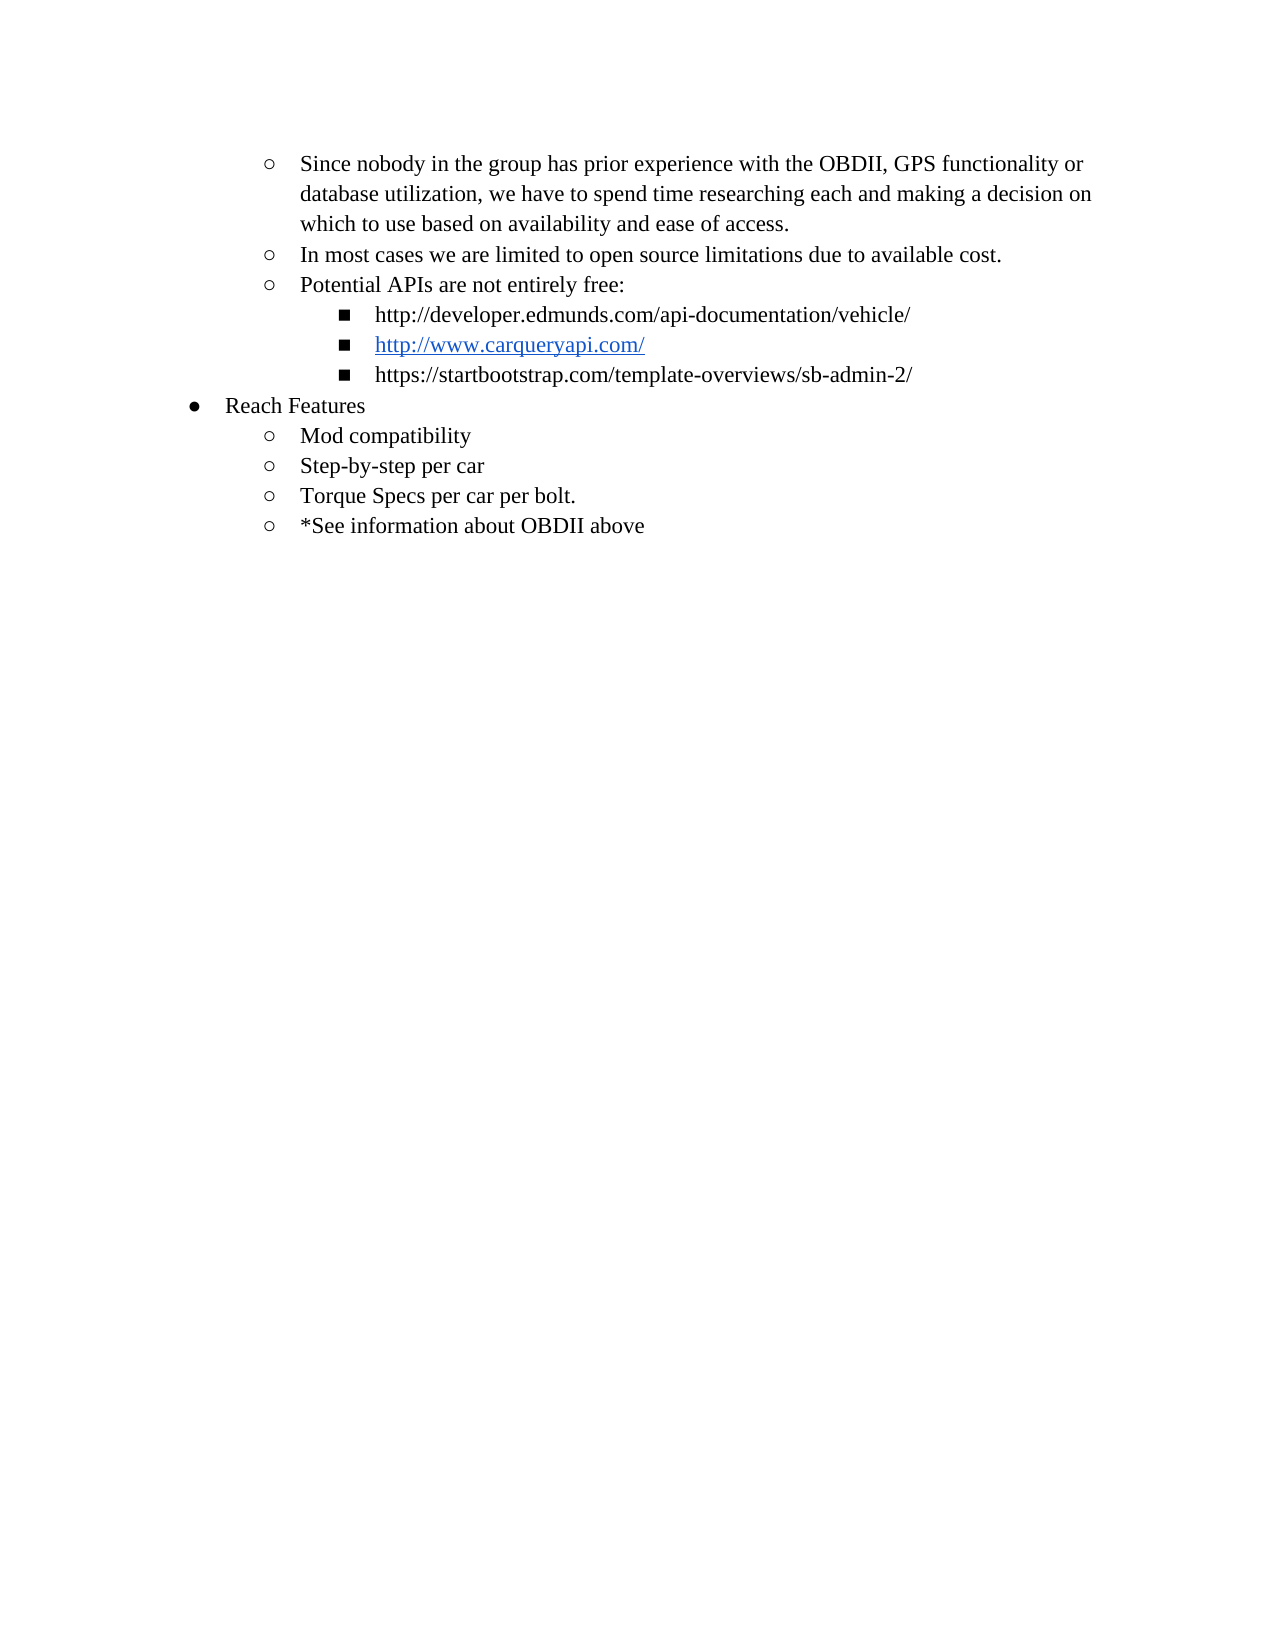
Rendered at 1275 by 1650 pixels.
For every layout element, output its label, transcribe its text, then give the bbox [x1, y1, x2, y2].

list http://developer.edmunds.com/api-documentation/vehicle/ [337, 301, 1125, 327]
list Reach Features [187, 392, 1125, 418]
list Potential APIs are not entirely free: [262, 271, 1125, 297]
list Mod compatibility [262, 422, 1125, 448]
list http://www.carqueryapi.com/ [337, 331, 1125, 358]
list Since nobody in the group has prior experience with the OBDII, GPS functionality or database utilization, we have to spend time researching each and making a decision on which to use based on availability and ease of access. [262, 150, 1125, 237]
list Step-by-step per car [262, 452, 1125, 478]
list *See information about OBDII above [262, 512, 1125, 539]
list https://startbootstrap.com/template-overviews/sb-admin-2/ [337, 361, 1125, 388]
list In most cases we are limited to open source limitations due to available cost. [262, 241, 1125, 267]
list Torque Specs per car per bolt. [262, 482, 1125, 509]
